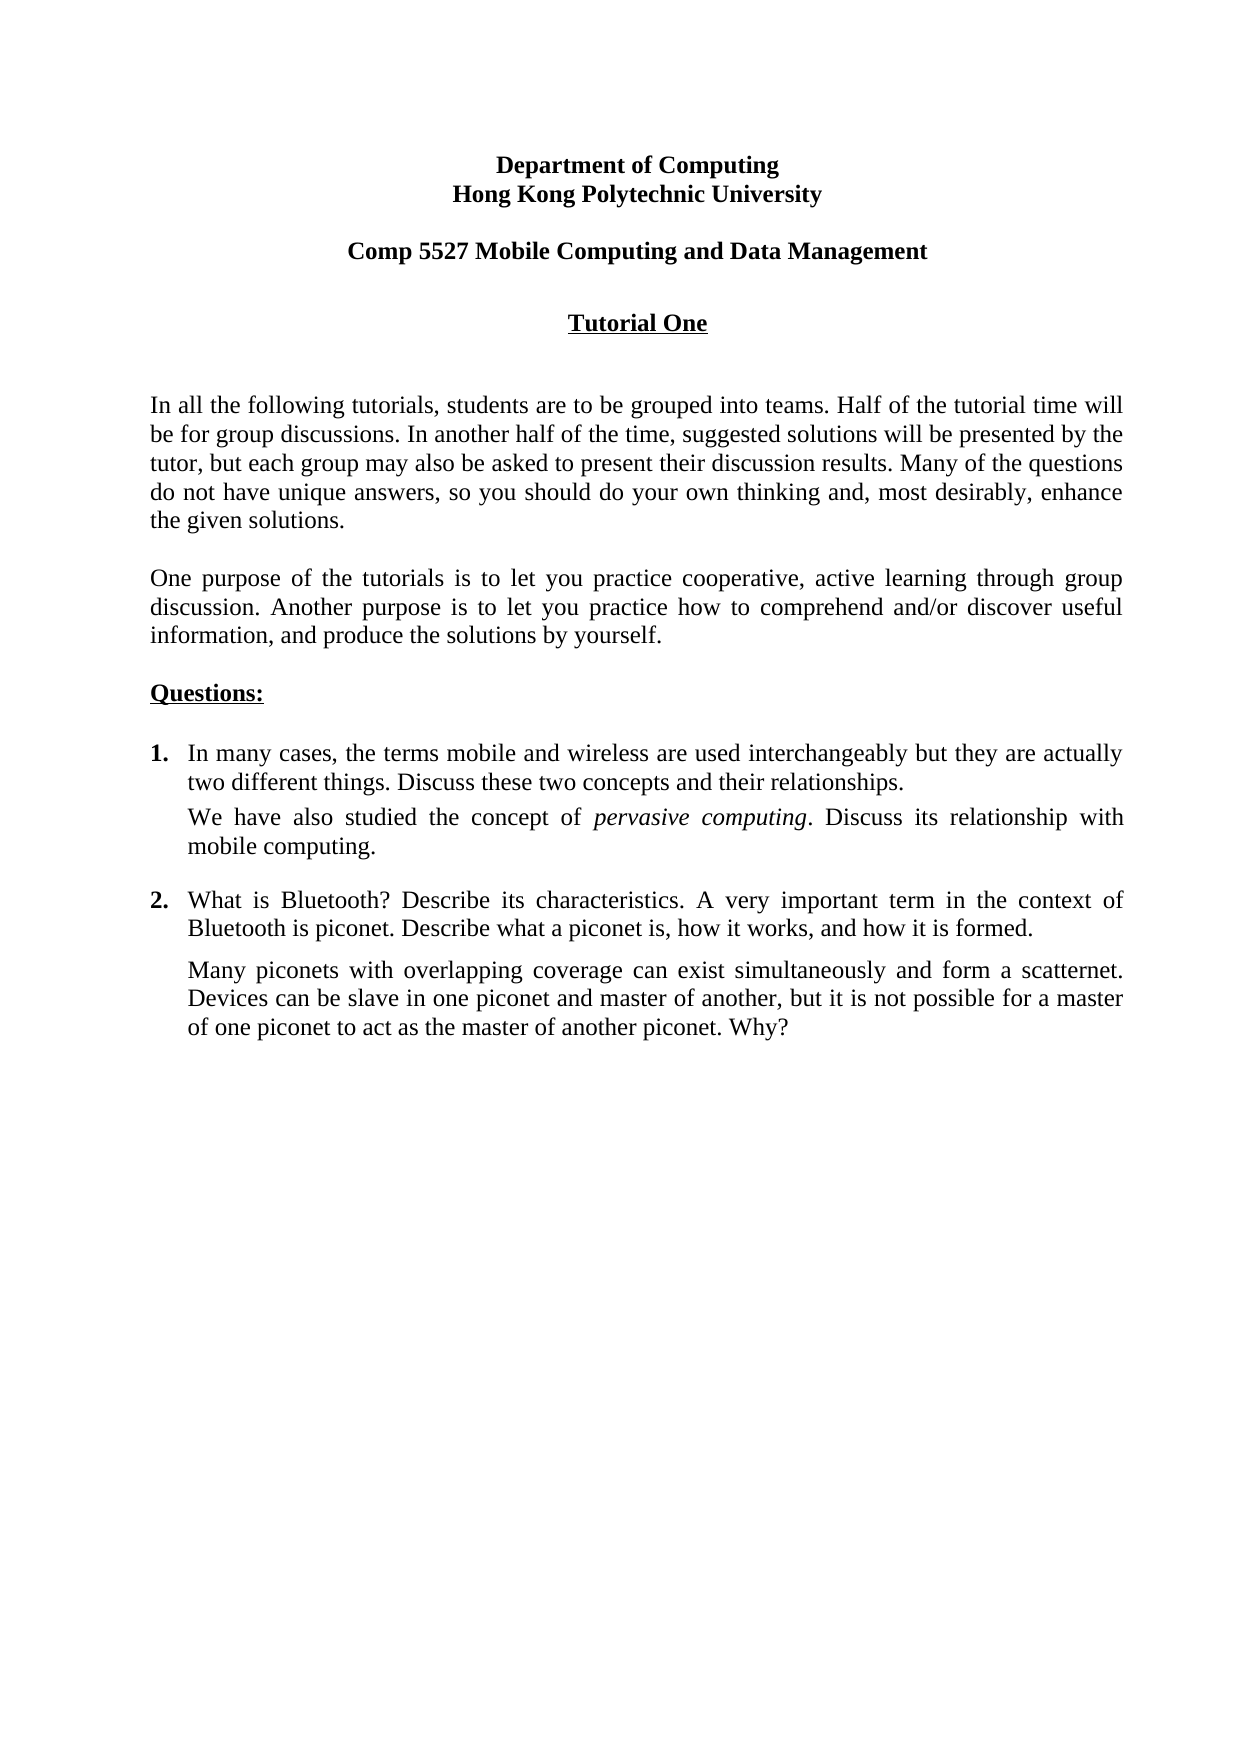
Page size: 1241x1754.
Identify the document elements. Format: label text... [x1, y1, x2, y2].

text Many piconets with overlapping coverage can exist simultaneously and form a scatternet. Devices can be slave in one piconet and master of another, but it is not possible for a master of one piconet to act as the master of another piconet. Why? [187, 955, 1125, 1041]
list In many cases, the terms mobile and wireless are used interchangeably but they are actually two different things. Discuss these two concepts and their relationships. [150, 738, 1125, 796]
text Questions: [150, 678, 1125, 707]
text Hong Kong Polytechnic University [150, 179, 1125, 207]
list What is Bluetooth? Describe its characteristics. A very important term in the context of Bluetooth is piconet. Describe what a piconet is, how it works, and how it is formed. [150, 885, 1125, 942]
text Comp 5527 Mobile Computing and Data Management [150, 236, 1125, 265]
text One purpose of the tutorials is to let you practice cooperative, active learning through group discussion. Another purpose is to let you practice how to comprehend and/or discover useful information, and produce the solutions by yourself. [150, 563, 1125, 649]
title Department of Computing [150, 150, 1125, 179]
text We have also studied the concept of pervasive computing. Discuss its relationship with mobile computing. [187, 802, 1125, 860]
text In all the following tutorials, students are to be grouped into teams. Half of the tutorial time will be for group discussions. In another half of the time, suggested solutions will be presented by the tutor, but each group may also be asked to present their discussion results. Many of the questions do not have unique answers, so you should do your own thinking and, most desirably, enhance the given solutions. [150, 391, 1125, 534]
text Tutorial One [150, 308, 1125, 337]
